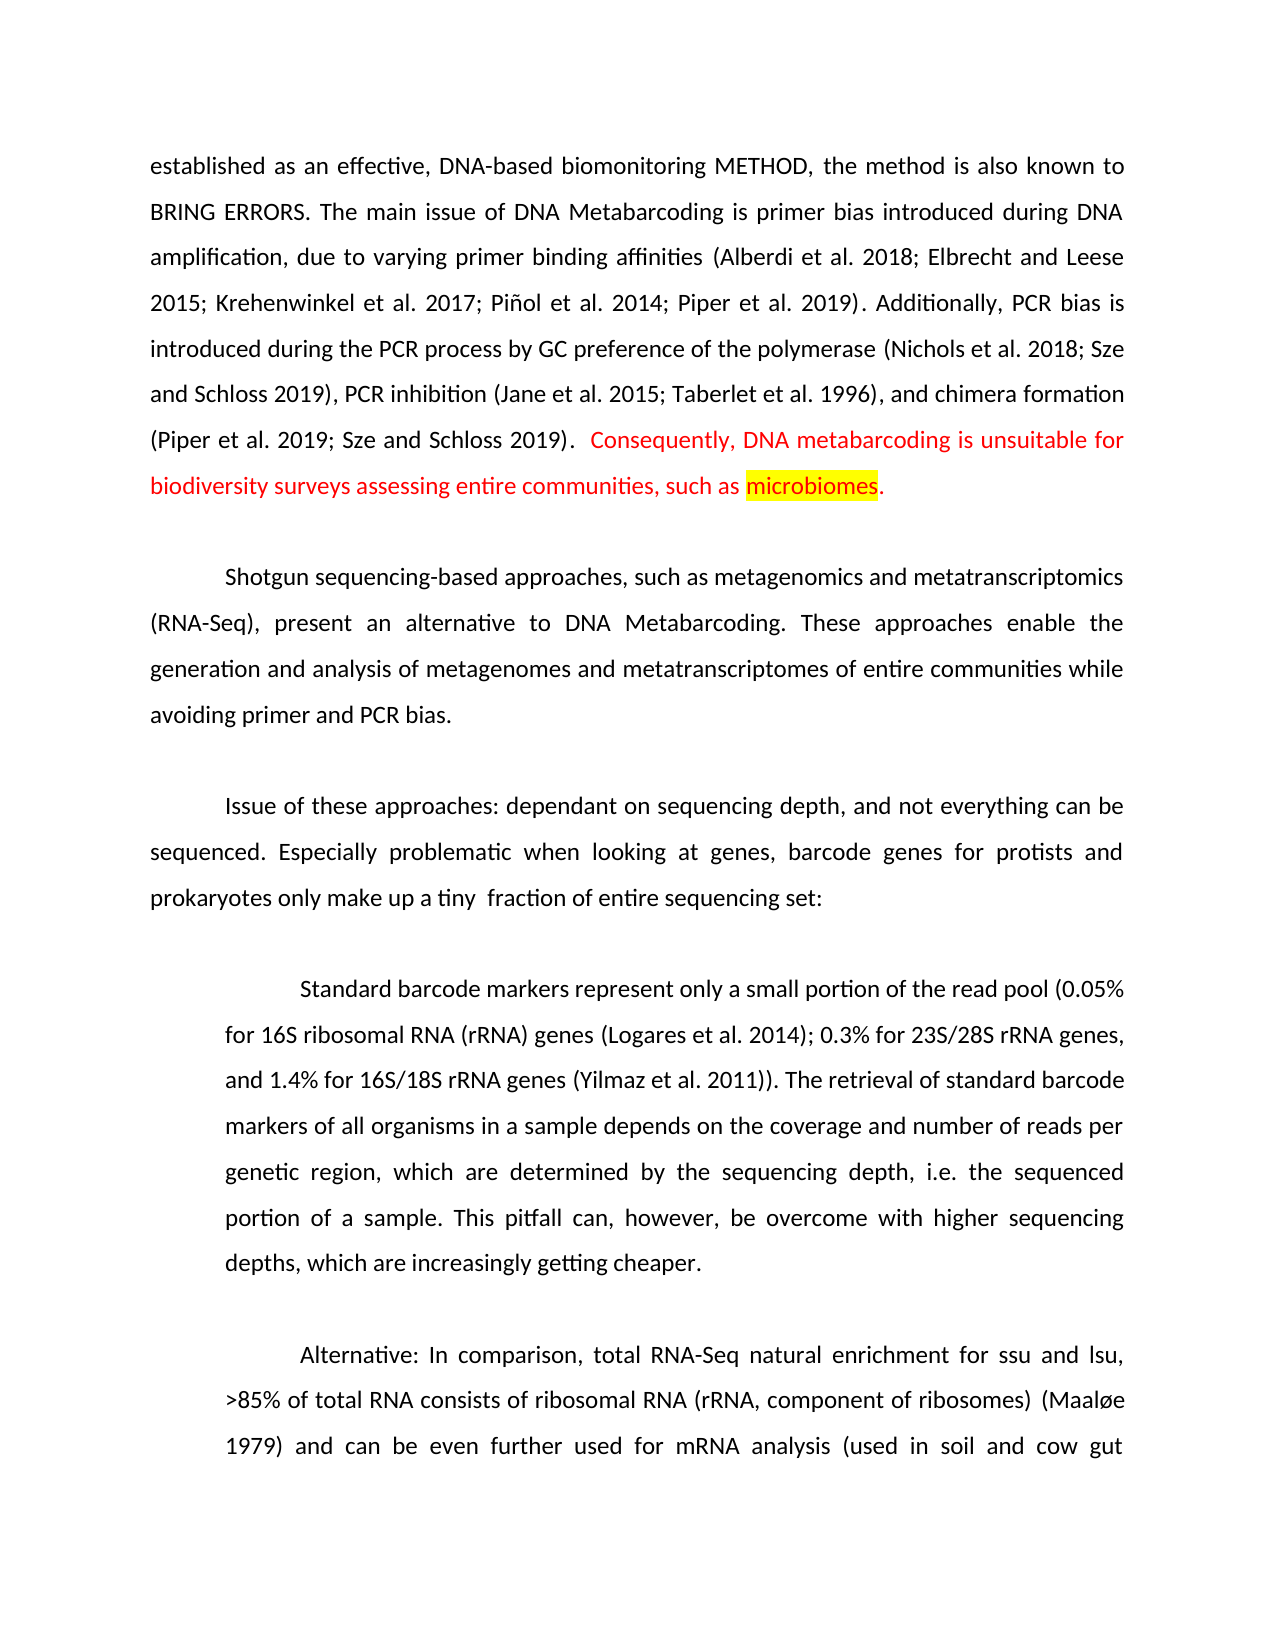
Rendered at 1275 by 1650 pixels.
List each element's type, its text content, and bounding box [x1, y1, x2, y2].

text Issue of these approaches: dependant on sequencing depth, and not everything can be sequenced. Especially problematic when looking at genes, barcode genes for protists and prokaryotes only make up a tiny fraction of entire sequencing set: [150, 790, 1125, 912]
text Shotgun sequencing-based approaches, such as metagenomics and metatranscriptomics (RNA-Seq), present an alternative to DNA Metabarcoding. These approaches enable the generation and analysis of metagenomes and metatranscriptomes of entire communities while avoiding primer and PCR bias. [150, 562, 1125, 729]
